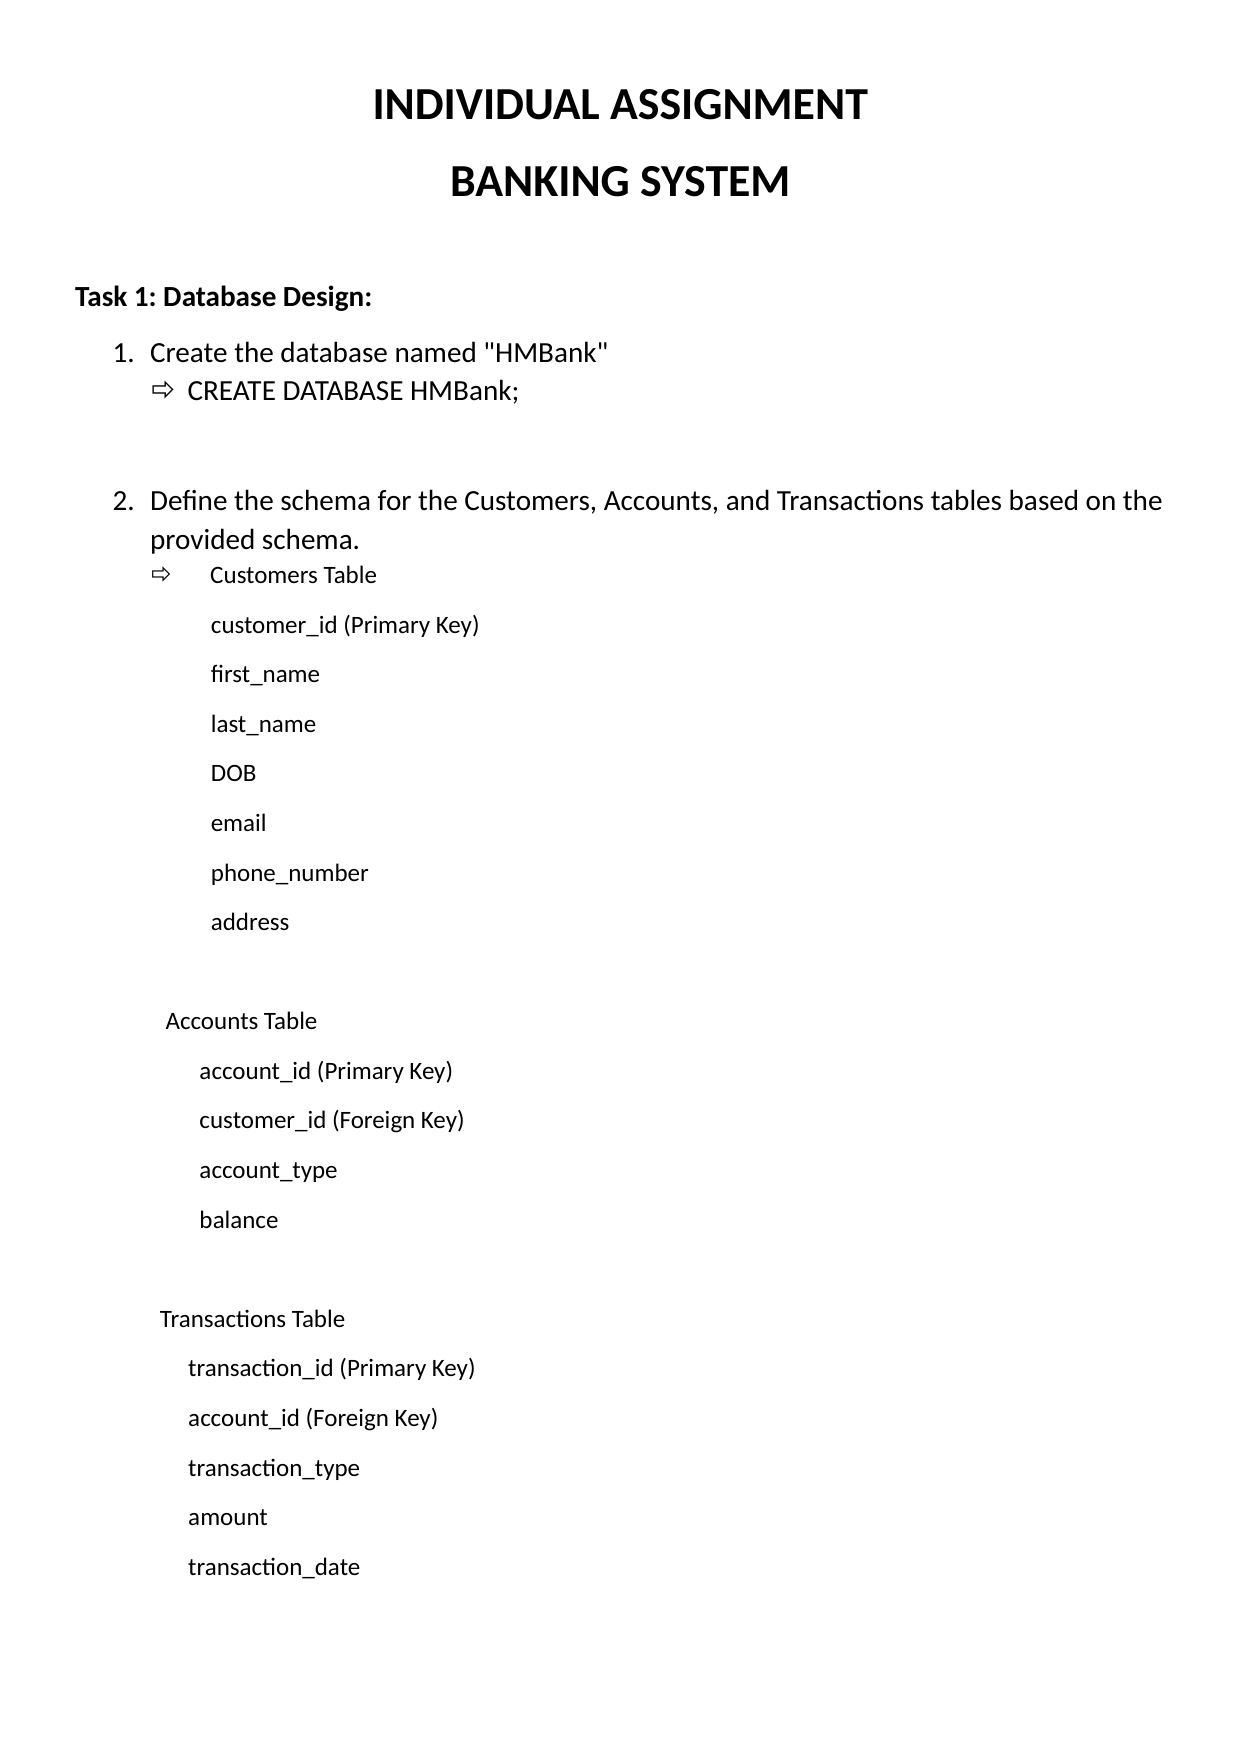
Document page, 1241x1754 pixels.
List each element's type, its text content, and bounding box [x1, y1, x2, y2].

text BANKING SYSTEM [75, 152, 1165, 208]
list Create the database named "HMBank" [112, 334, 1165, 369]
text INDIVIDUAL ASSIGNMENT [75, 75, 1165, 131]
text Task 1: Database Design: [75, 278, 1165, 314]
text account_id (Foreign Key) [75, 1402, 1165, 1433]
text transaction_id (Primary Key) [75, 1352, 1165, 1383]
text amount [75, 1501, 1165, 1532]
text transaction_date [75, 1551, 1165, 1581]
text customer_id (Primary Key) [75, 609, 1165, 639]
list CREATE DATABASE HMBank; [150, 372, 1165, 408]
list Define the schema for the Customers, Accounts, and Transactions tables based on the provided schema. [112, 482, 1165, 556]
list Customers Table [150, 559, 1165, 590]
text phone_number [75, 857, 1165, 887]
text account_id (Primary Key) [75, 1055, 1165, 1086]
text balance [75, 1204, 1165, 1234]
text Accounts Table [75, 1005, 1165, 1036]
text DOB [75, 757, 1165, 788]
text account_type [75, 1154, 1165, 1185]
text Transactions Table [75, 1303, 1165, 1333]
text first_name [75, 658, 1165, 689]
text address [75, 906, 1165, 937]
text customer_id (Foreign Key) [75, 1104, 1165, 1135]
text transaction_type [75, 1452, 1165, 1482]
text email [75, 807, 1165, 838]
text last_name [75, 708, 1165, 738]
